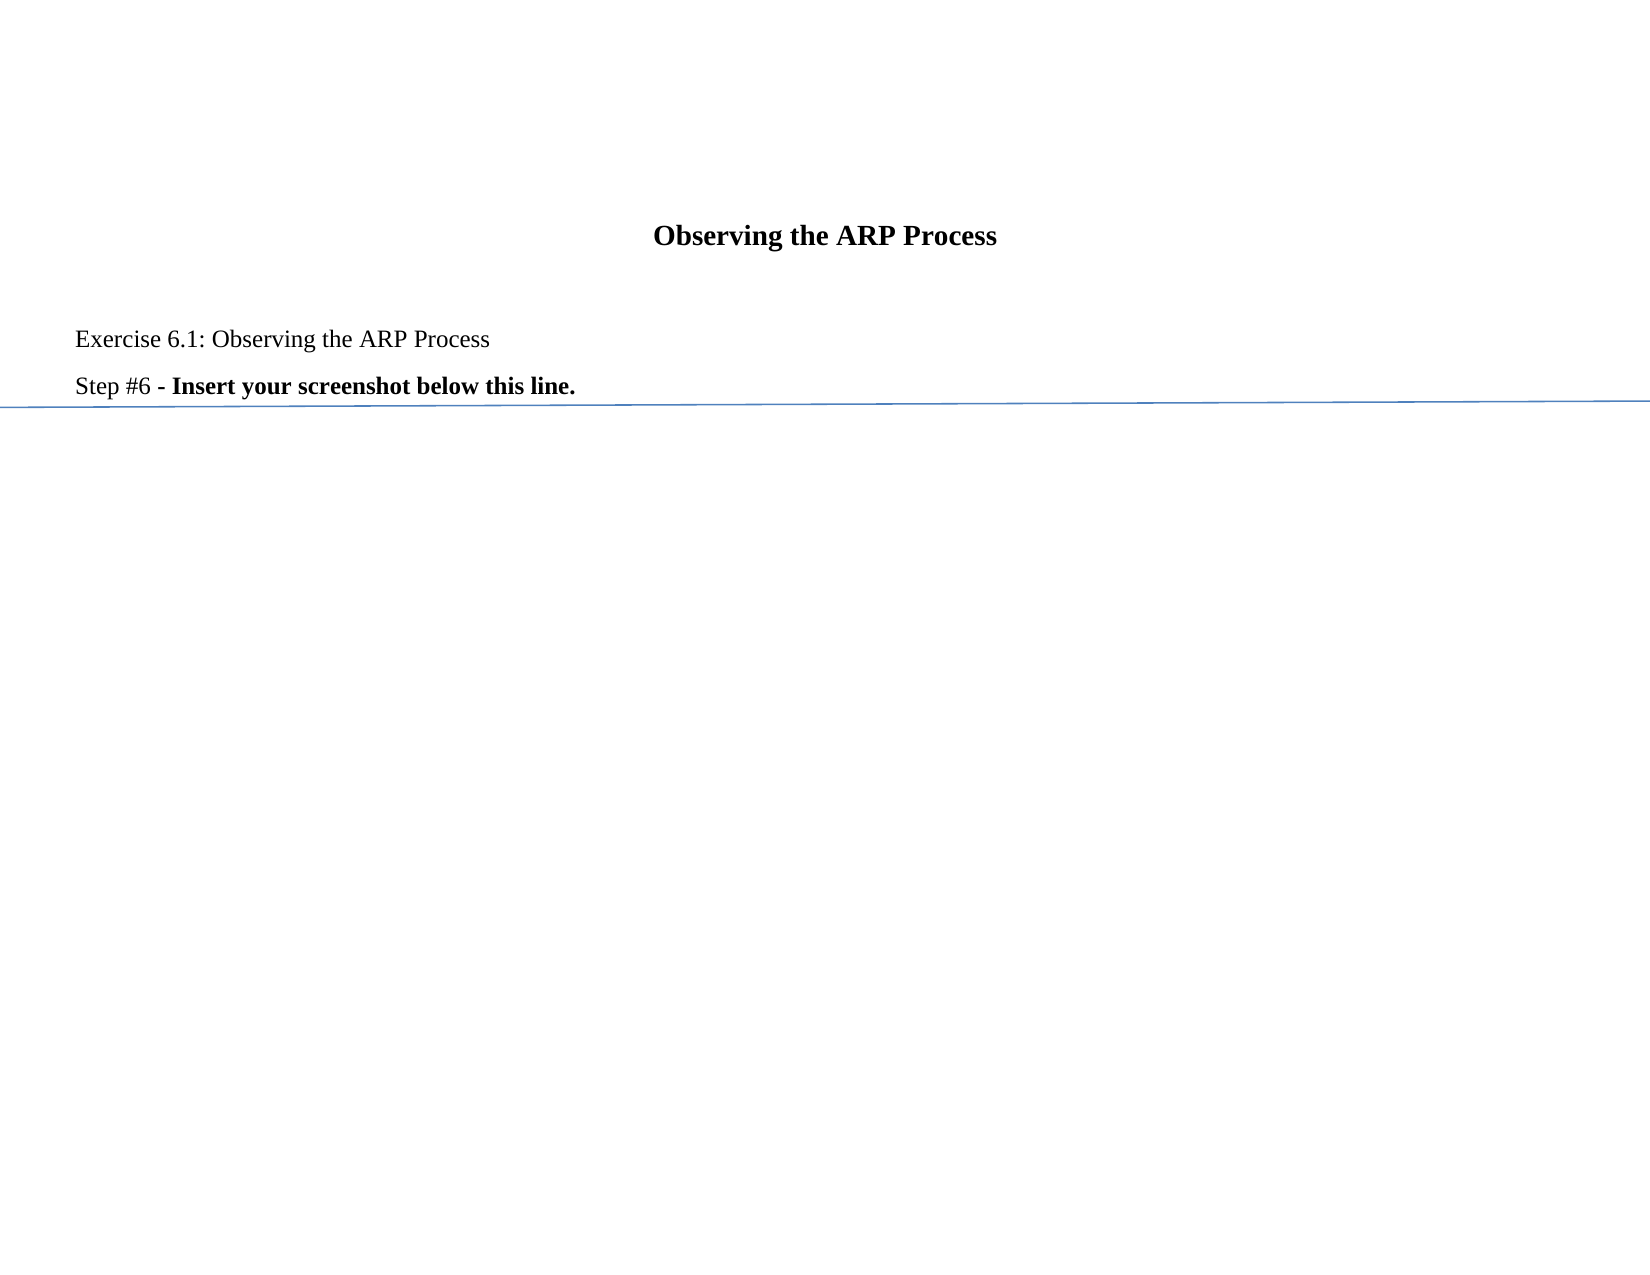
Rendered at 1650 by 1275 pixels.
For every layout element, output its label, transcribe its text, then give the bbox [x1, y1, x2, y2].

text Observing the ARP Process [75, 218, 1575, 252]
text Step #6 - Insert your screenshot below this line. [75, 371, 1575, 400]
text Exercise 6.1: Observing the ARP Process [75, 324, 1575, 352]
